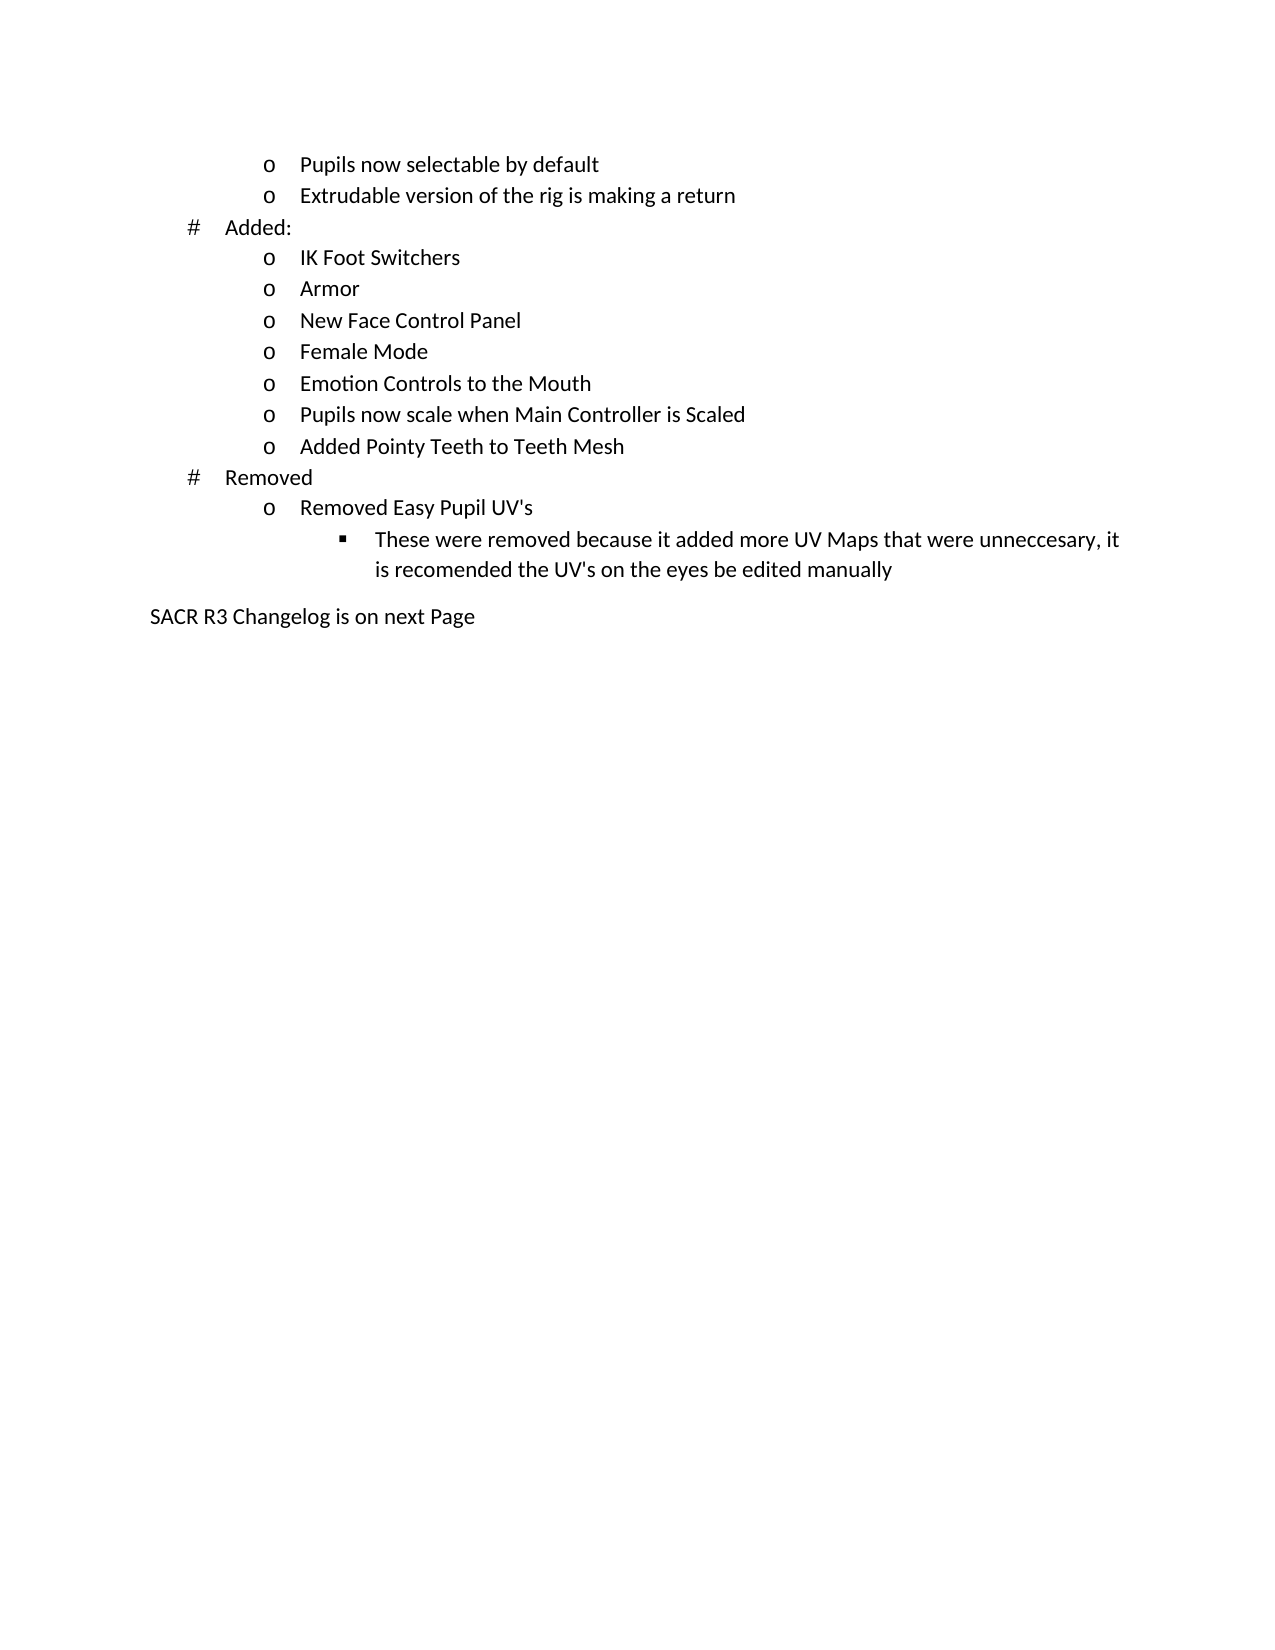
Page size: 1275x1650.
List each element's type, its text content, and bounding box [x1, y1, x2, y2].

list Armor [262, 274, 1125, 304]
list Added Pointy Teeth to Teeth Mesh [262, 432, 1125, 461]
list Removed [187, 463, 1125, 491]
list Removed Easy Pupil UV's [262, 493, 1125, 523]
list Pupils now selectable by default [262, 150, 1125, 179]
text SACR R3 Changelog is on next Page [150, 602, 1125, 630]
list New Face Control Panel [262, 306, 1125, 335]
list Emotion Controls to the Mouth [262, 369, 1125, 398]
list Extrudable version of the rig is making a return [262, 181, 1125, 211]
list Pupils now scale when Main Controller is Scaled [262, 400, 1125, 429]
list IK Foot Switchers [262, 243, 1125, 272]
list Added: [187, 213, 1125, 241]
list Female Mode [262, 337, 1125, 367]
list These were removed because it added more UV Maps that were unneccesary, it is recomended the UV's on the eyes be edited manually [337, 525, 1125, 583]
